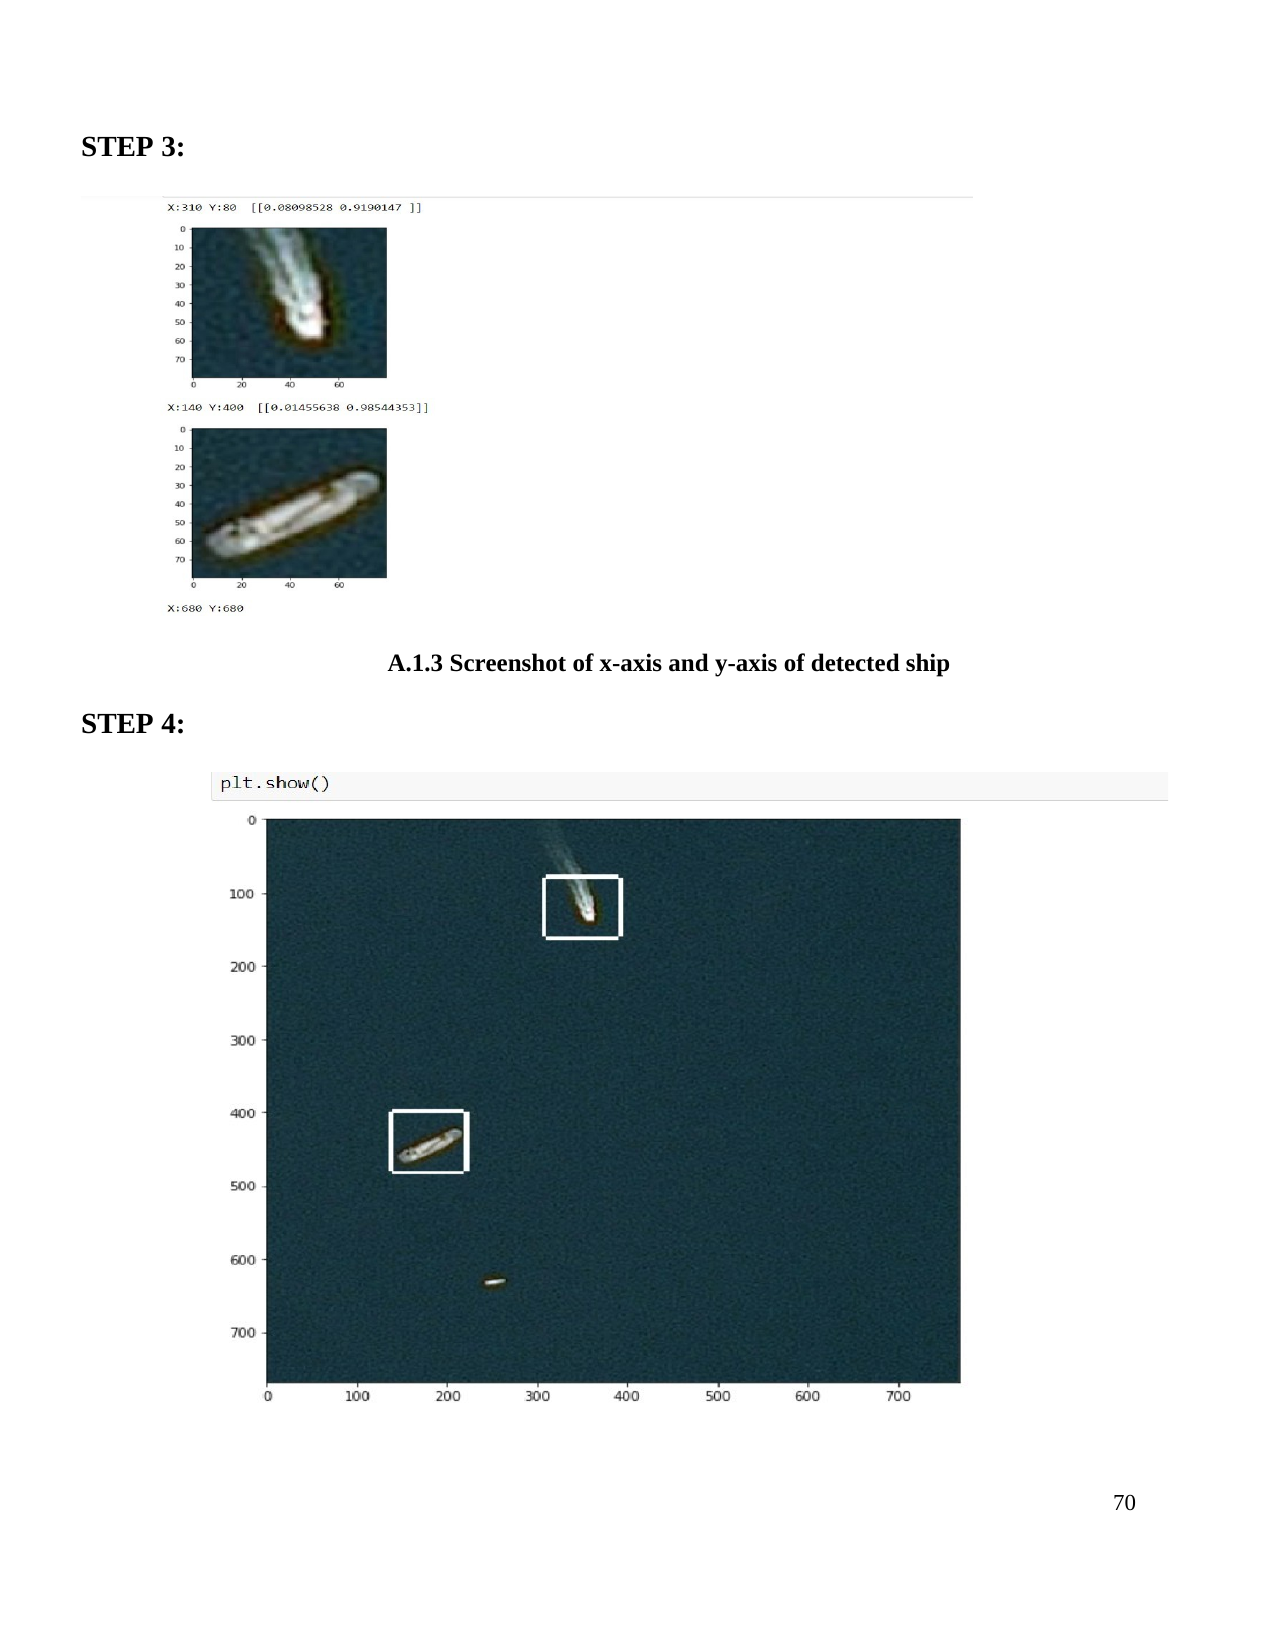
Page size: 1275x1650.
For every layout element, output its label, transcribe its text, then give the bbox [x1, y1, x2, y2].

picture [80, 196, 973, 616]
text STEP 4: [81, 706, 189, 739]
picture [211, 772, 1169, 1403]
subtitle STEP 3: [81, 129, 1248, 163]
list Screenshot of x-axis and y-axis of detected ship [387, 648, 1248, 677]
